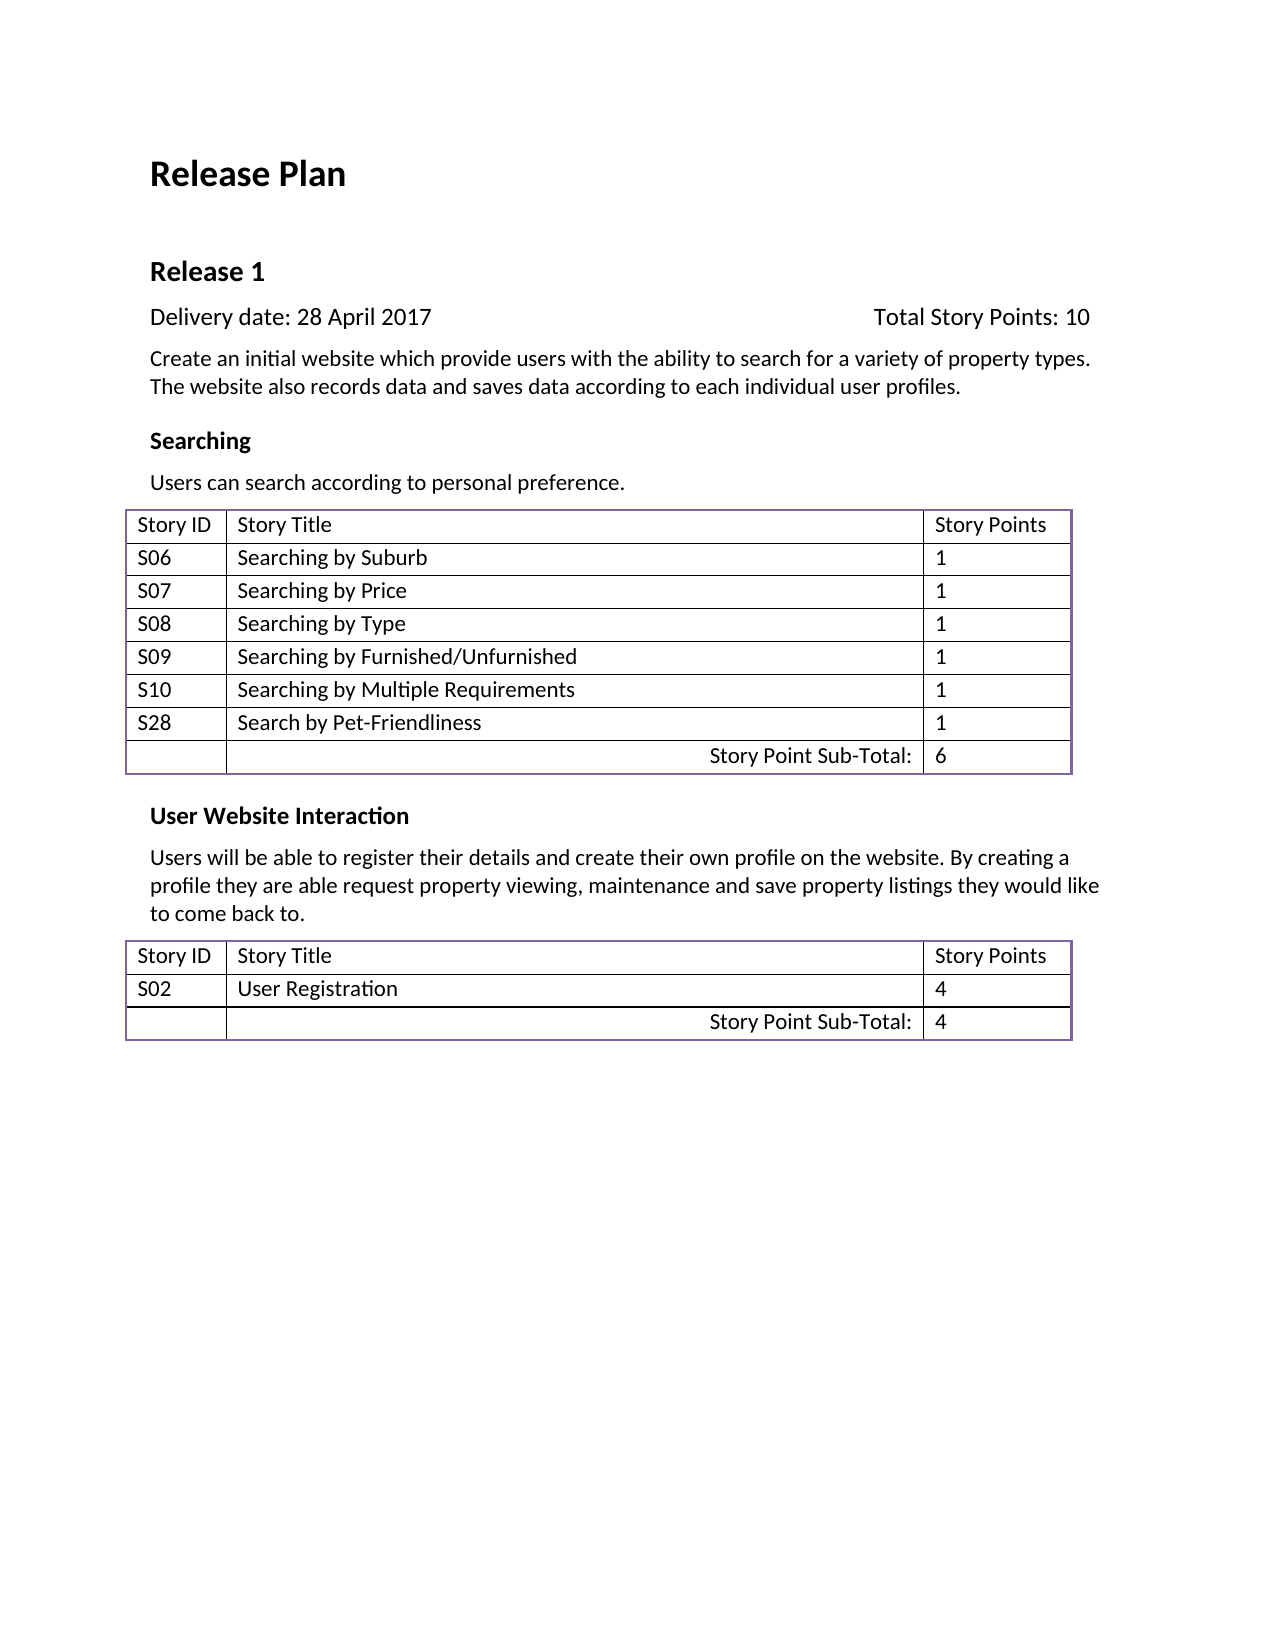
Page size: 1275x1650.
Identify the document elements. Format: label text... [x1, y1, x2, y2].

table_cell Searching by Suburb [227, 544, 923, 575]
table_cell 6 [924, 741, 1070, 773]
table_cell 1 [924, 675, 1070, 707]
table_cell Searching by Type [227, 609, 923, 641]
text Users can search according to personal preference. [150, 468, 1125, 496]
table_cell 4 [924, 975, 1070, 1006]
table_header Story ID [127, 511, 226, 542]
table_header Story Points [924, 511, 1070, 542]
subtitle Release 1 [150, 253, 1125, 288]
table_cell Searching by Price [227, 576, 923, 608]
subtitle Searching [150, 425, 1125, 455]
table_cell [127, 741, 226, 773]
table_cell User Registration [227, 975, 923, 1006]
table_cell S06 [127, 544, 226, 575]
text Delivery date: 28 April 2017 Total Story Points: 10 [150, 301, 1125, 331]
table_cell S09 [127, 642, 226, 674]
table_header Story Title [227, 511, 923, 542]
table_cell S08 [127, 609, 226, 641]
table_header Story Points [924, 942, 1070, 973]
subtitle User Website Interaction [150, 800, 1125, 830]
table_cell S07 [127, 576, 226, 608]
table_cell 4 [924, 1008, 1070, 1039]
table_cell 1 [924, 708, 1070, 740]
text Users will be able to register their details and create their own profile on the website. By creating a profile they are able request property viewing, maintenance and save property listings they would like to come back to. [150, 843, 1125, 927]
table_cell S02 [127, 975, 226, 1006]
table_cell 1 [924, 642, 1070, 674]
table_cell Story Point Sub-Total: [227, 741, 923, 773]
table_cell Story Point Sub-Total: [227, 1008, 923, 1039]
table_cell [127, 1008, 226, 1039]
text Release Plan [150, 150, 1125, 196]
table_cell Searching by Multiple Requirements [227, 675, 923, 707]
text Create an initial website which provide users with the ability to search for a variety of property types. The website also records data and saves data according to each individual user profiles. [150, 344, 1125, 400]
table_cell S10 [127, 675, 226, 707]
table_cell 1 [924, 544, 1070, 575]
table_header Story ID [127, 942, 226, 973]
table_cell Searching by Furnished/Unfurnished [227, 642, 923, 674]
table_cell 1 [924, 609, 1070, 641]
table_header Story Title [227, 942, 923, 973]
table_cell 1 [924, 576, 1070, 608]
table_cell S28 [127, 708, 226, 740]
table_cell Search by Pet-Friendliness [227, 708, 923, 740]
